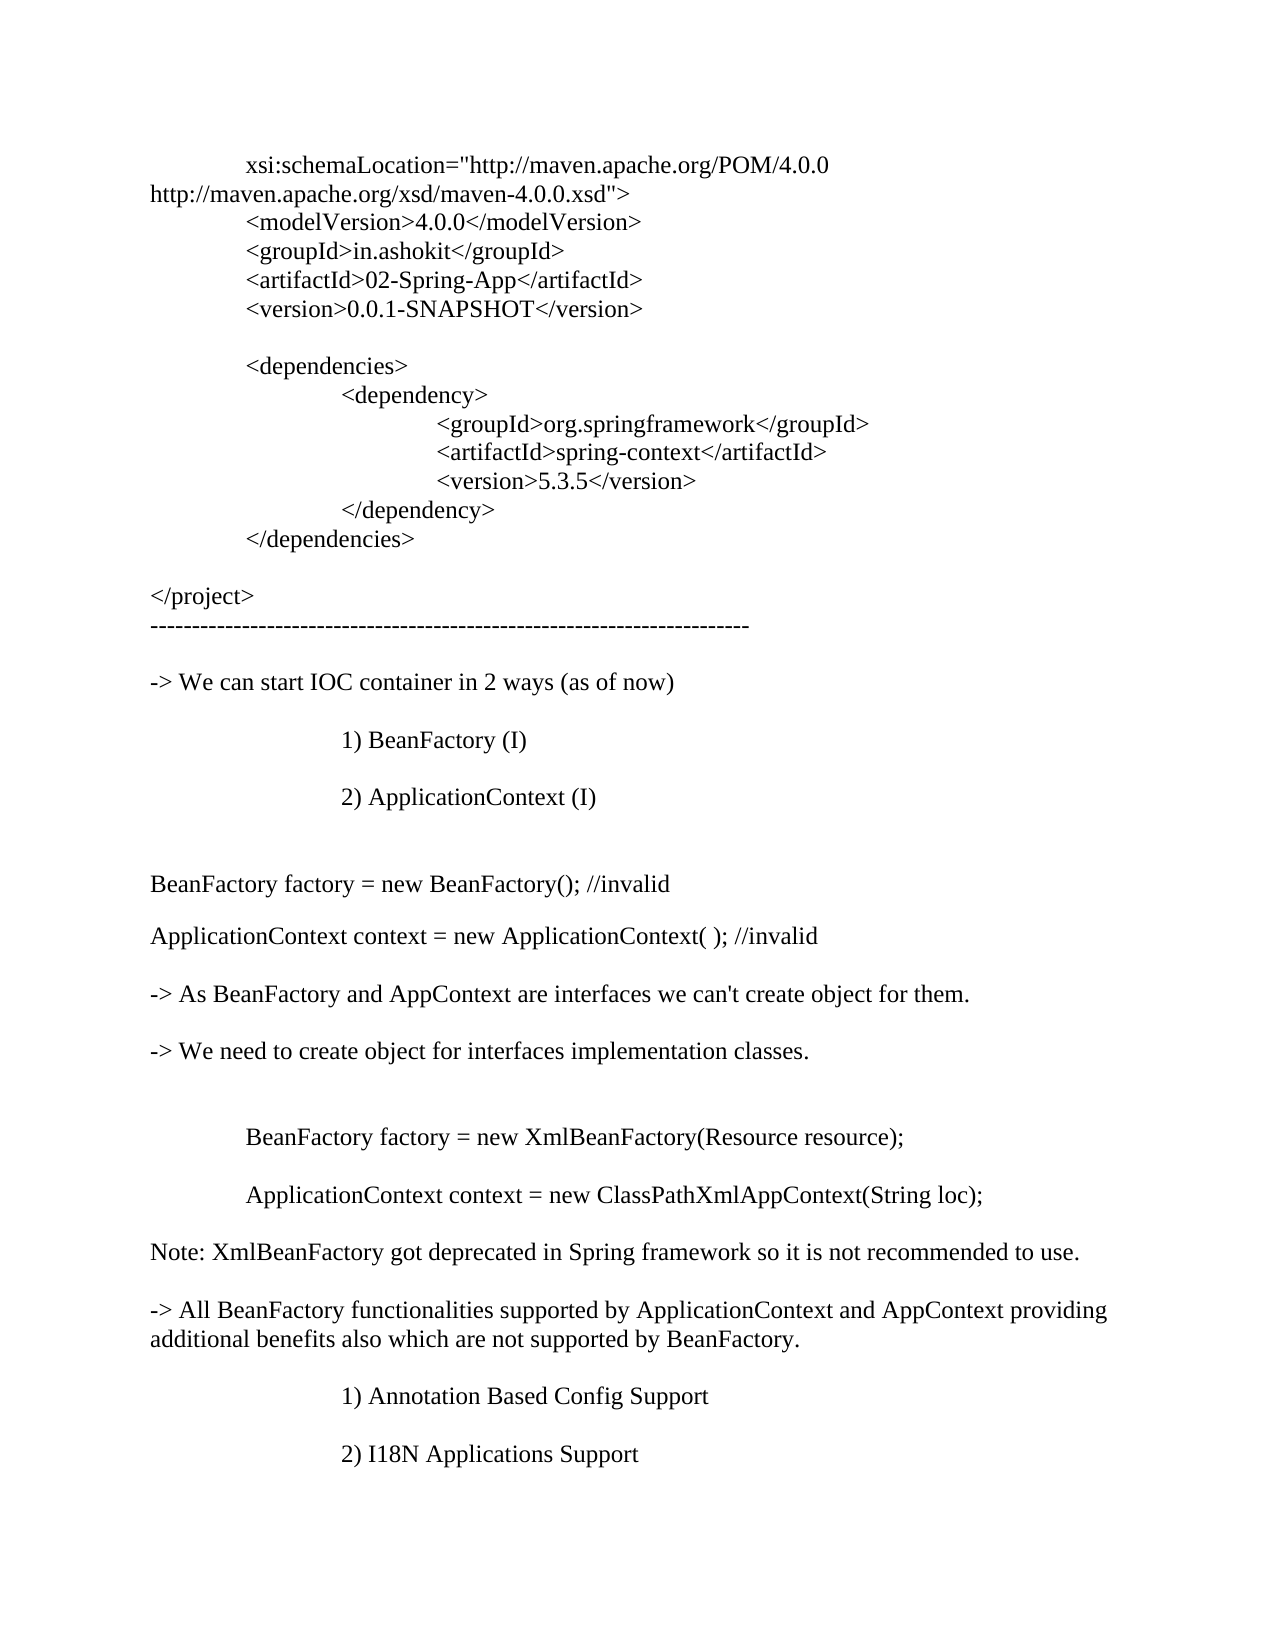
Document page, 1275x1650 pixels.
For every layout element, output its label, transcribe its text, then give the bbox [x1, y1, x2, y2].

text <version>5.3.5</version> [150, 466, 1125, 495]
text -> We need to create object for interfaces implementation classes. [150, 1036, 1125, 1065]
text </dependency> [150, 495, 1125, 524]
text 1) BeanFactory (I) [150, 725, 1125, 754]
text <modelVersion>4.0.0</modelVersion> [150, 207, 1125, 236]
text ApplicationContext context = new ClassPathXmlAppContext(String loc); [150, 1180, 1125, 1209]
text <dependency> [150, 380, 1125, 409]
text <artifactId>spring-context</artifactId> [150, 437, 1125, 466]
text <version>0.0.1-SNAPSHOT</version> [150, 294, 1125, 322]
text 2) I18N Applications Support [150, 1439, 1125, 1467]
text Note: XmlBeanFactory got deprecated in Spring framework so it is not recommended to use. [150, 1237, 1125, 1266]
text 2) ApplicationContext (I) [150, 782, 1125, 811]
text 1) Annotation Based Config Support [150, 1381, 1125, 1410]
text <artifactId>02-Spring-App</artifactId> [150, 265, 1125, 294]
text -> We can start IOC container in 2 ways (as of now) [150, 667, 1125, 696]
text ApplicationContext context = new ApplicationContext( ); //invalid [150, 921, 1125, 950]
text -> All BeanFactory functionalities supported by ApplicationContext and AppContext providing additional benefits also which are not supported by BeanFactory. [150, 1295, 1125, 1352]
text <groupId>org.springframework</groupId> [150, 409, 1125, 437]
text <dependencies> [150, 351, 1125, 380]
text </project> [150, 581, 1125, 610]
text <groupId>in.ashokit</groupId> [150, 236, 1125, 265]
text ------------------------------------------------------------------------ [150, 610, 1125, 639]
text xsi:schemaLocation="http://maven.apache.org/POM/4.0.0 http://maven.apache.org/xsd/maven-4.0.0.xsd"> [150, 150, 1125, 207]
text </dependencies> [150, 524, 1125, 552]
text -> As BeanFactory and AppContext are interfaces we can't create object for them. [150, 979, 1125, 1007]
text BeanFactory factory = new XmlBeanFactory(Resource resource); [150, 1122, 1125, 1151]
text BeanFactory factory = new BeanFactory(); //invalid [150, 869, 1125, 897]
